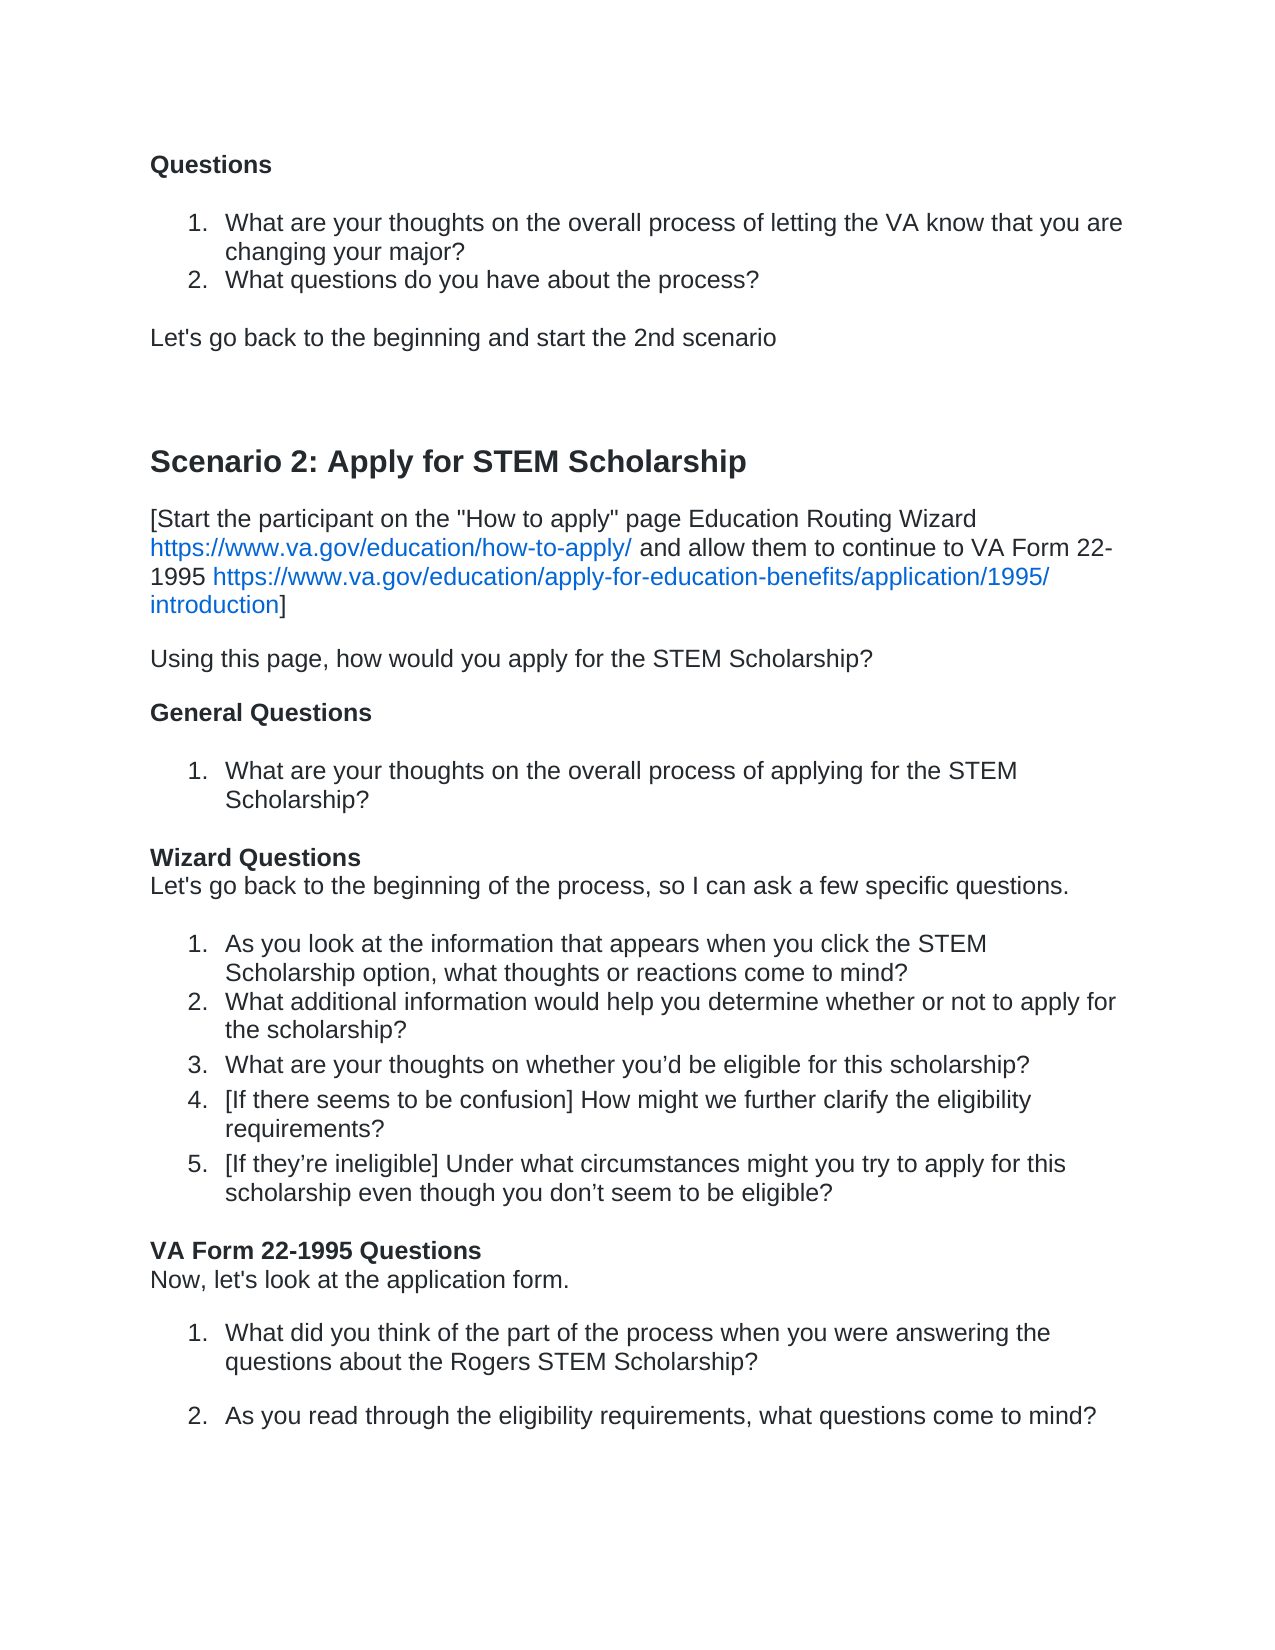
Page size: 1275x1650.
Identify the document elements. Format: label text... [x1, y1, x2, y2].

list What are your thoughts on the overall process of letting the VA know that you are changing your major? [187, 208, 1125, 265]
text General Questions [150, 698, 1125, 727]
text VA Form 22-1995 Questions Now, let's look at the application form. [150, 1236, 1125, 1293]
list [If they’re ineligible] Under what circumstances might you try to apply for this scholarship even though you don’t seem to be eligible? [187, 1149, 1125, 1207]
list As you look at the information that appears when you click the STEM Scholarship option, what thoughts or reactions come to mind? [187, 929, 1125, 987]
text Questions [150, 150, 1125, 179]
list What questions do you have about the process? [187, 265, 1125, 294]
list What are your thoughts on whether you’d be eligible for this scholarship? [187, 1051, 1125, 1079]
text Using this page, how would you apply for the STEM Scholarship? [150, 644, 1125, 673]
text Wizard Questions Let's go back to the beginning of the process, so I can ask a few specific questions. [150, 843, 1125, 900]
list What did you think of the part of the process when you were answering the questions about the Rogers STEM Scholarship? [187, 1318, 1125, 1376]
text Scenario 2: Apply for STEM Scholarship [150, 443, 1125, 479]
text Let's go back to the beginning and start the 2nd scenario [150, 323, 1125, 352]
list As you read through the eligibility requirements, what questions come to mind? [187, 1401, 1125, 1430]
list What are your thoughts on the overall process of applying for the STEM Scholarship? [187, 756, 1125, 813]
list [If there seems to be confusion] How might we further clarify the eligibility requirements? [187, 1086, 1125, 1143]
text [Start the participant on the "How to apply" page Education Routing Wizard https://www.va.gov/education/how-to-apply/ and allow them to continue to VA Form 22-1995 https://www.va.gov/education/apply-for-education-benefits/application/1995/introduction] [150, 504, 1125, 619]
list What additional information would help you determine whether or not to apply for the scholarship? [187, 987, 1125, 1044]
